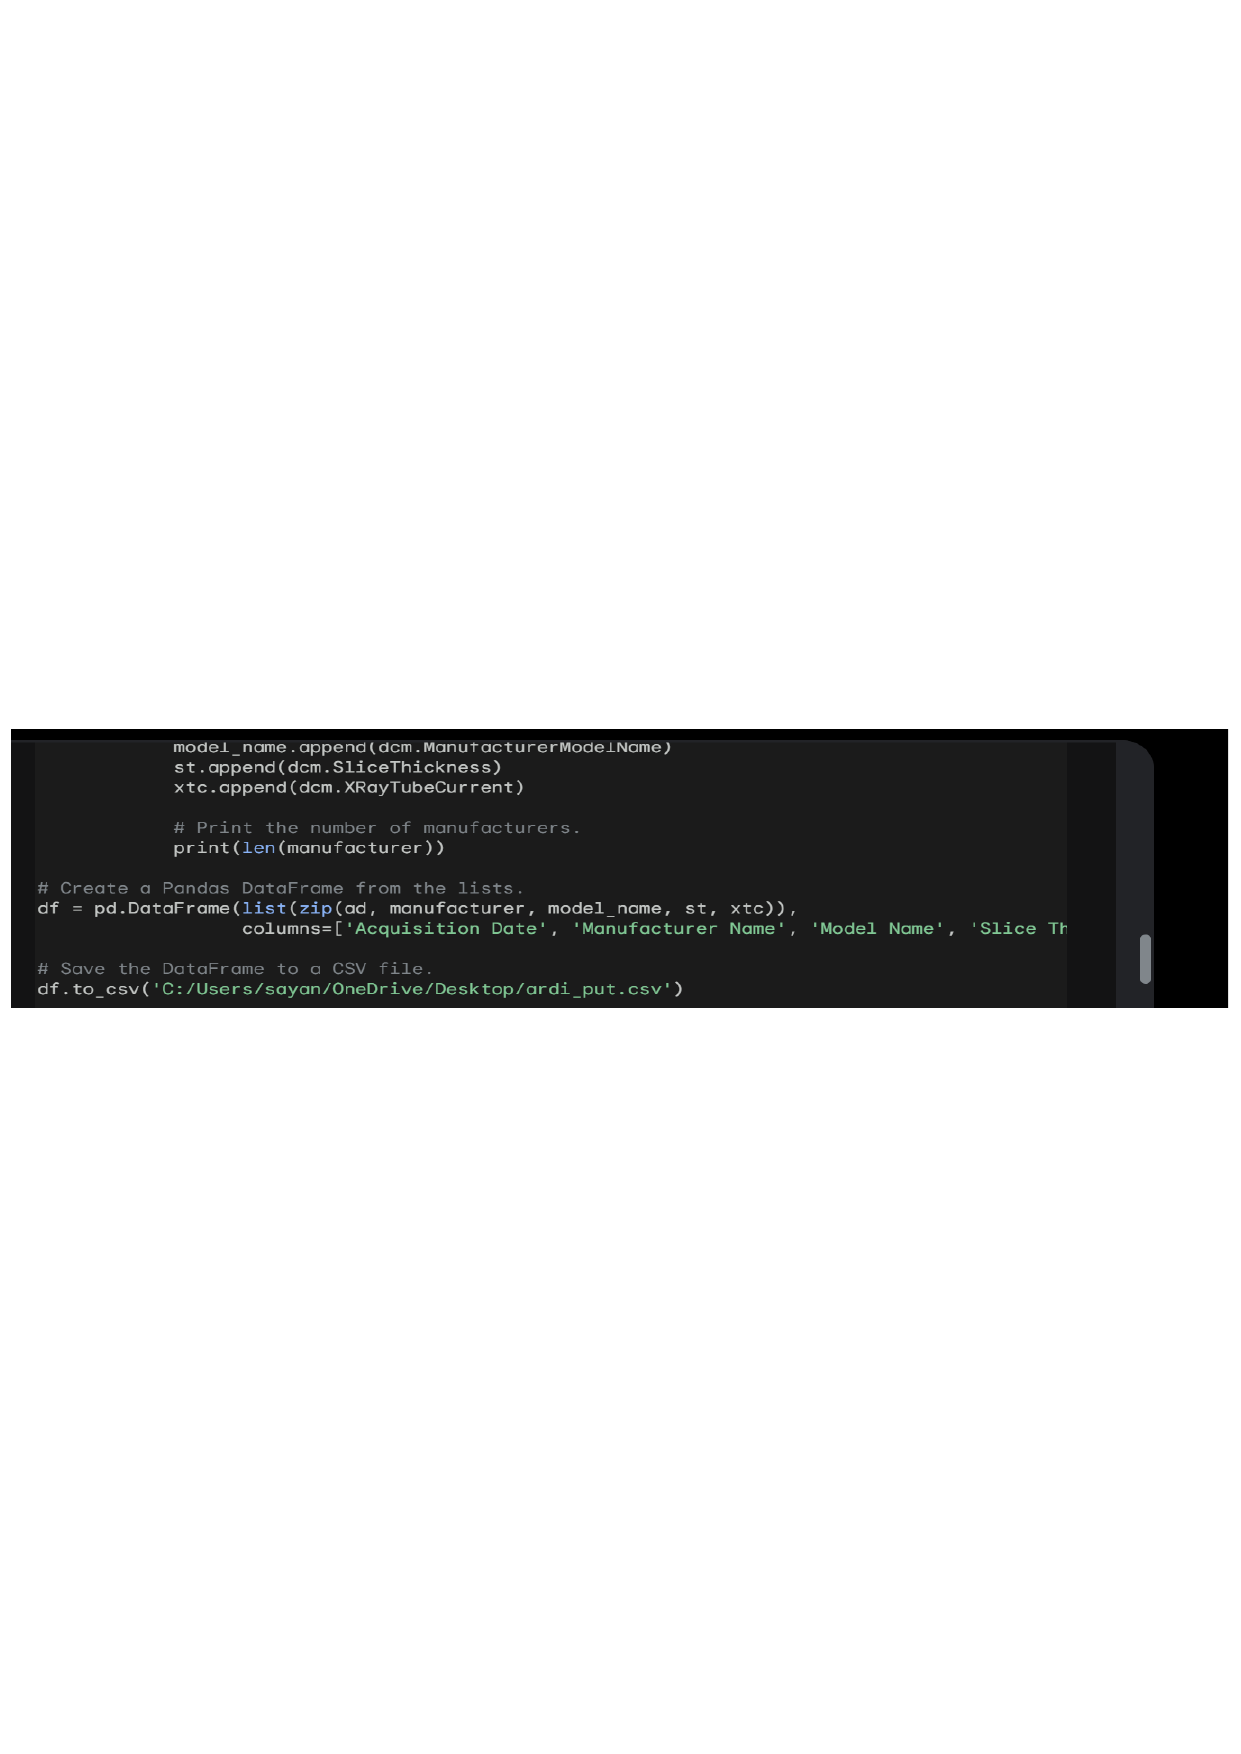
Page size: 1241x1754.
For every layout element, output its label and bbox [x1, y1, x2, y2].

picture [11, 729, 1229, 1008]
